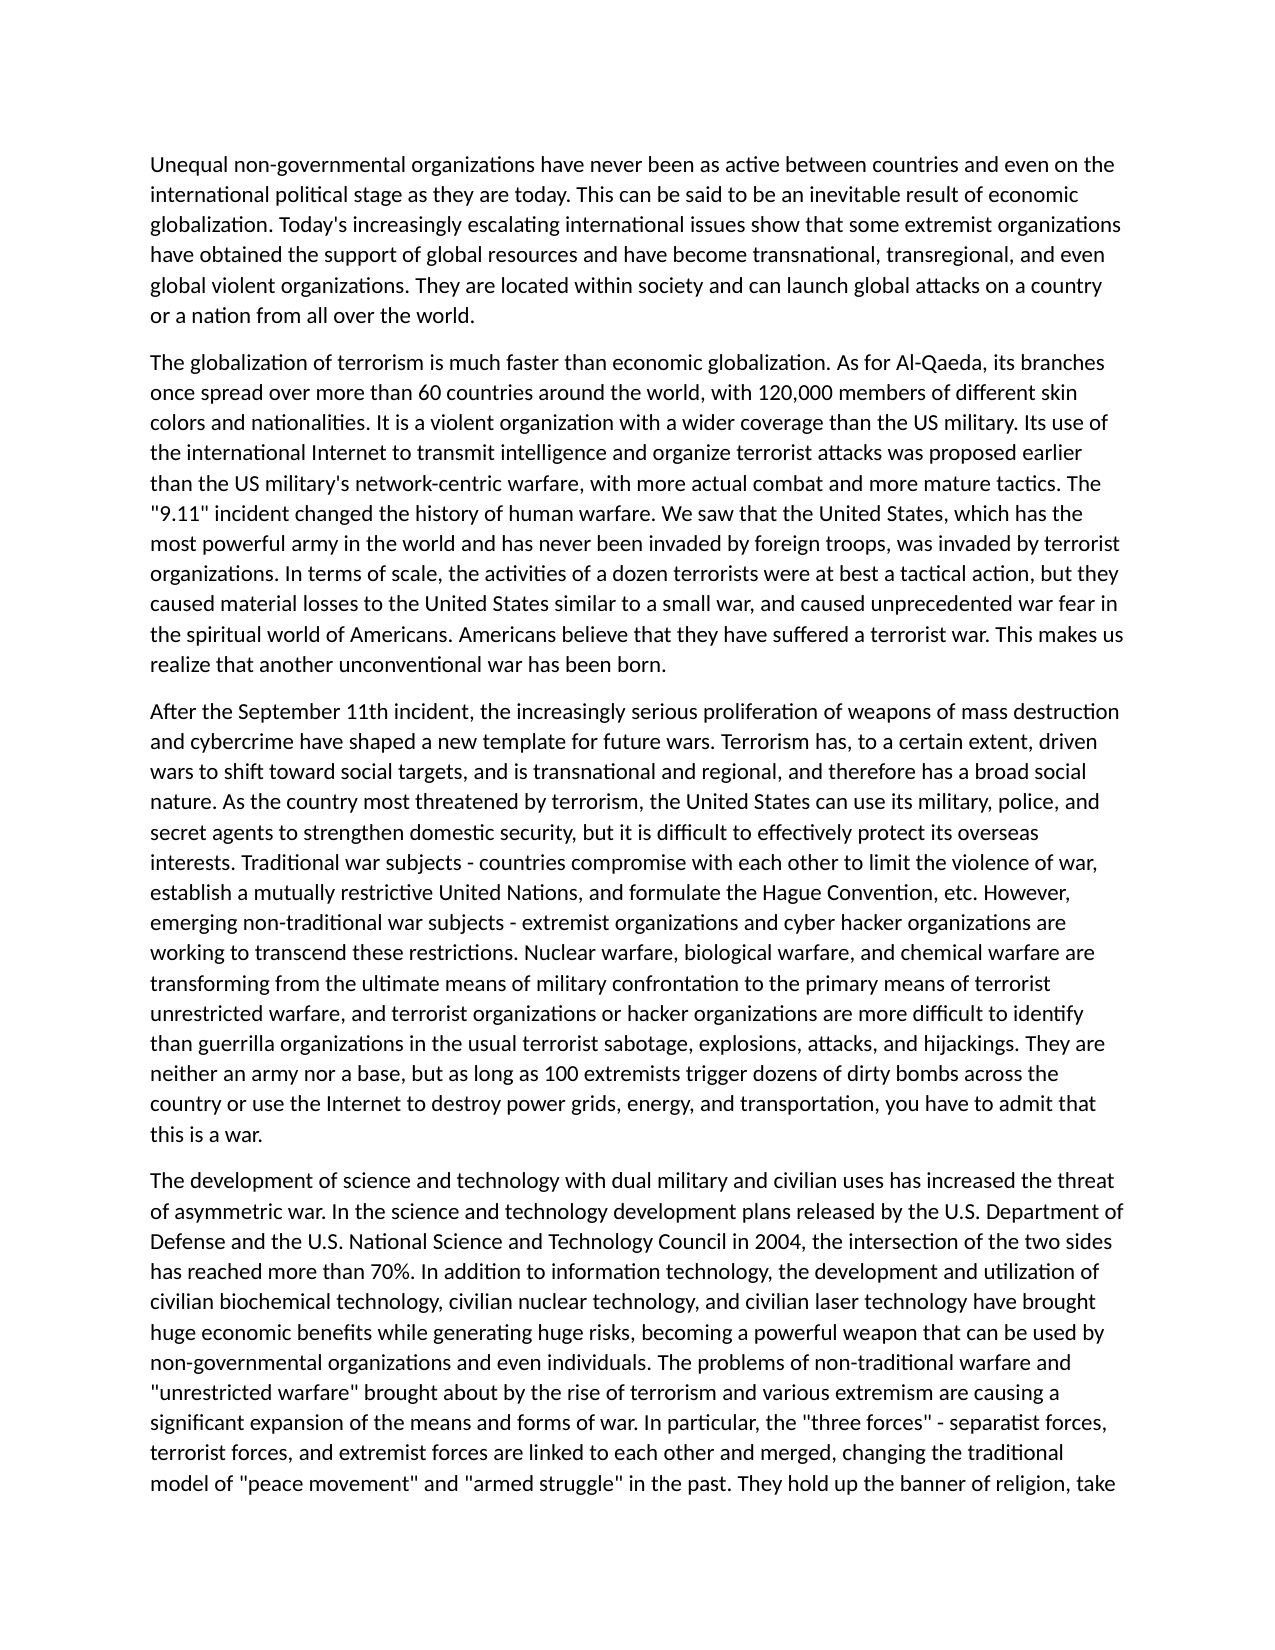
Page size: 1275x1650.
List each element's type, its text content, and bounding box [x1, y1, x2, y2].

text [150, 1167, 1125, 1497]
text After the September 11th incident, the increasingly serious proliferation of weapons of mass destruction and cybercrime have shaped a new template for future wars. Terrorism has, to a certain extent, driven wars to shift toward social targets, and is transnational and regional, and therefore has a broad social nature. As the country most threatened by terrorism, the United States can use its military, police, and secret agents to strengthen domestic security, but it is difficult to effectively protect its overseas interests. Traditional war subjects - countries compromise with each other to limit the violence of war, establish a mutually restrictive United Nations, and formulate the Hague Convention, etc. However, emerging non-traditional war subjects - extremist organizations and cyber hacker organizations are working to transcend these restrictions. Nuclear warfare, biological warfare, and chemical warfare are transforming from the ultimate means of military confrontation to the primary means of terrorist unrestricted warfare, and terrorist organizations or hacker organizations are more difficult to identify than guerrilla organizations in the usual terrorist sabotage, explosions, attacks, and hijackings. They are neither an army nor a base, but as long as 100 extremists trigger dozens of dirty bombs across the country or use the Internet to destroy power grids, energy, and transportation, you have to admit that this is a war. [150, 697, 1125, 1148]
text The globalization of terrorism is much faster than economic globalization. As for Al-Qaeda, its branches once spread over more than 60 countries around the world, with 120,000 members of different skin colors and nationalities. It is a violent organization with a wider coverage than the US military. Its use of the international Internet to transmit intelligence and organize terrorist attacks was proposed earlier than the US military's network-centric warfare, with more actual combat and more mature tactics. The "9.11" incident changed the history of human warfare. We saw that the United States, which has the most powerful army in the world and has never been invaded by foreign troops, was invaded by terrorist organizations. In terms of scale, the activities of a dozen terrorists were at best a tactical action, but they caused material losses to the United States similar to a small war, and caused unprecedented war fear in the spiritual world of Americans. Americans believe that they have suffered a terrorist war. This makes us realize that another unconventional war has been born. [150, 348, 1125, 678]
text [150, 150, 1125, 329]
